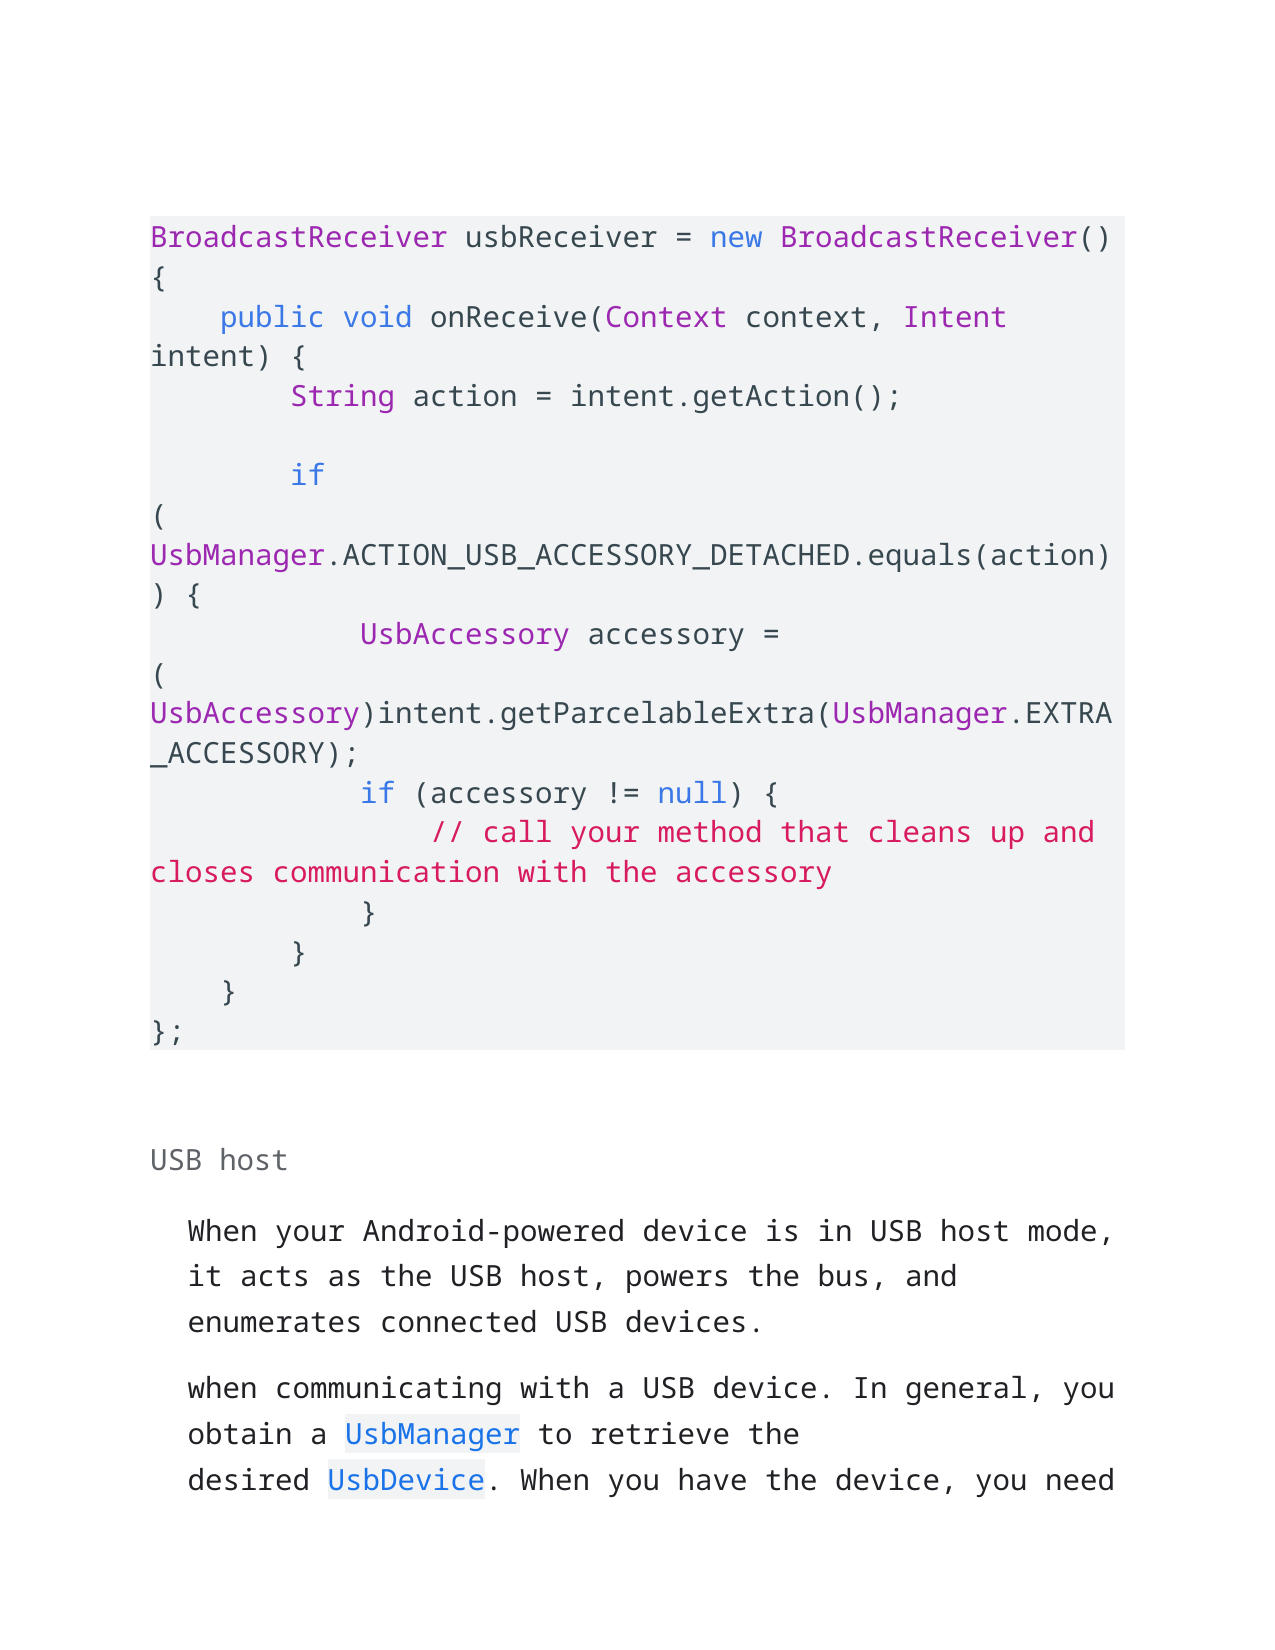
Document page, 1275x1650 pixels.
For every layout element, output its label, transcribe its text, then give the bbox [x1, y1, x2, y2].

subtitle USB host [150, 1116, 1125, 1179]
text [187, 1368, 1125, 1499]
text BroadcastReceiver usbReceiver = new BroadcastReceiver() { public void onReceive(Context context, Intent intent) { String action = intent.getAction(); if (UsbManager.ACTION_USB_ACCESSORY_DETACHED.equals(action)) { UsbAccessory accessory = (UsbAccessory)intent.getParcelableExtra(UsbManager.EXTRA_ACCESSORY); if (accessory != null) { // call your method that cleans up and closes communication with the accessory } } } }; [150, 216, 1125, 1050]
text When your Android-powered device is in USB host mode, it acts as the USB host, powers the bus, and enumerates connected USB devices. [187, 1210, 1125, 1341]
